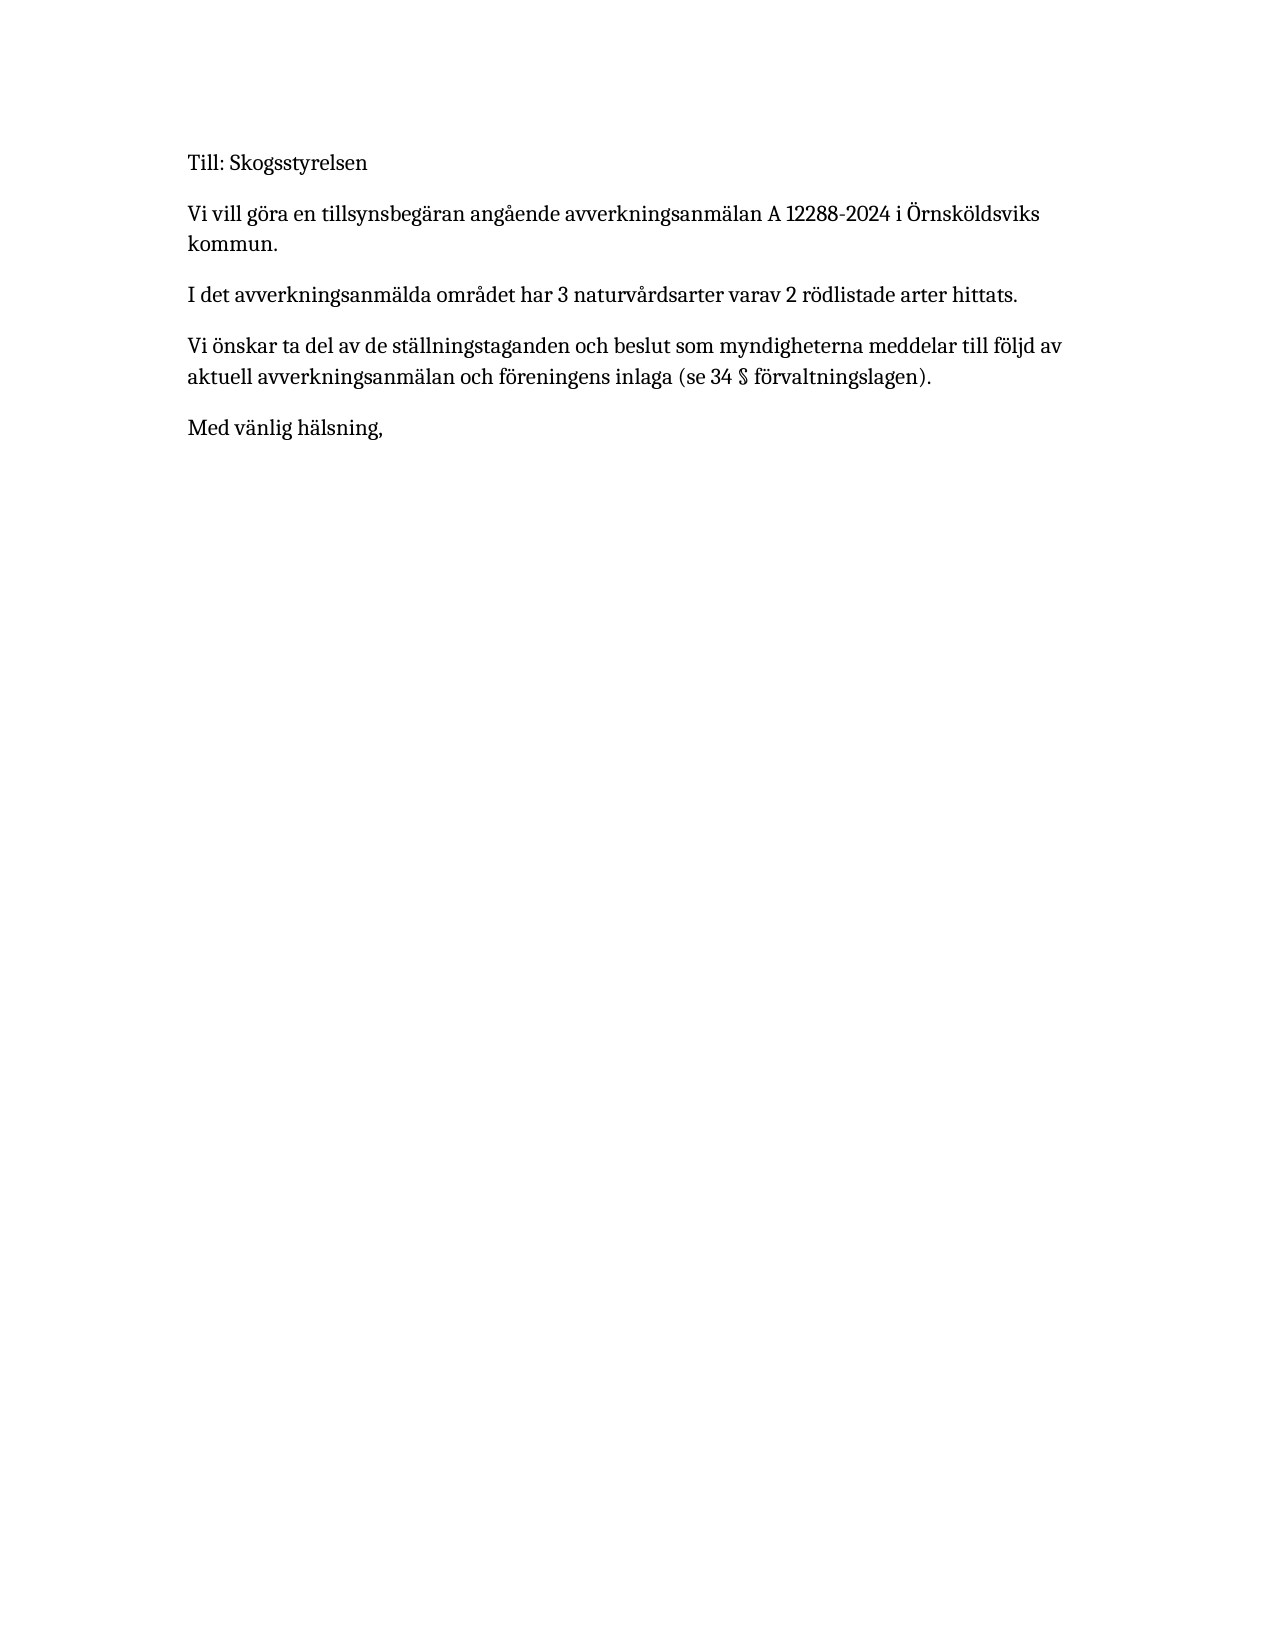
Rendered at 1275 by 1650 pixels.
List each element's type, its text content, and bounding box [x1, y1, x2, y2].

text Vi vill göra en tillsynsbegäran angående avverkningsanmälan A 12288-2024 i Örnsköldsviks kommun. [187, 201, 1087, 258]
text Till: Skogsstyrelsen [187, 150, 1087, 176]
text Vi önskar ta del av de ställningstaganden och beslut som myndigheterna meddelar till följd av aktuell avverkningsanmälan och föreningens inlaga (se 34 § förvaltningslagen). [187, 333, 1087, 390]
text Med vänlig hälsning, [187, 414, 1087, 471]
text I det avverkningsanmälda området har 3 naturvårdsarter varav 2 rödlistade arter hittats. [187, 282, 1087, 309]
